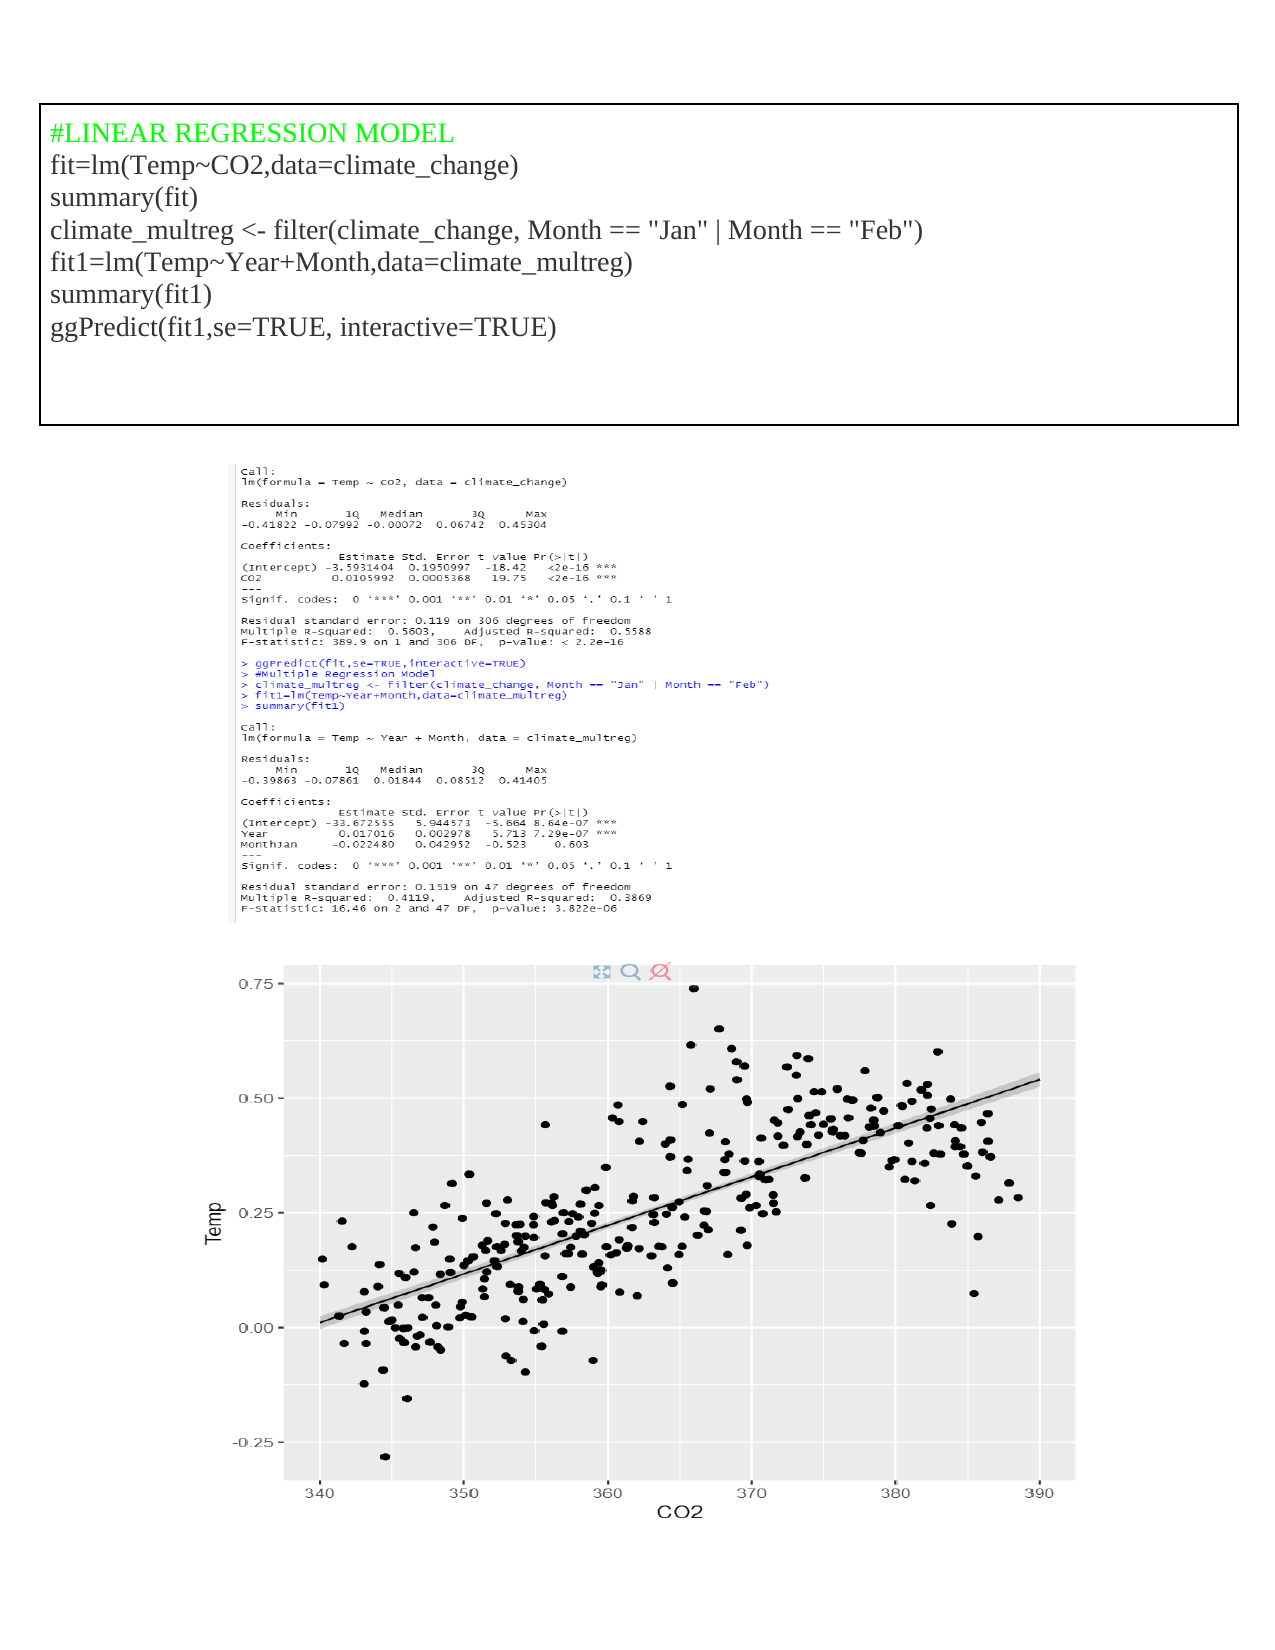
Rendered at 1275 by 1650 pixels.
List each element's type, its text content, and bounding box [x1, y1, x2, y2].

picture [203, 961, 1077, 1522]
table_header #LINEAR REGRESSION MODEL fit=lm(Temp~CO2,data=climate_change) summary(fit) climate_multreg <- filter(climate_change, Month == "Jan" | Month == "Feb") fit1=lm(Temp~Year+Month,data=climate_multreg) summary(fit1) ggPredict(fit1,se=TRUE, interactive=TRUE) [41, 105, 1237, 423]
picture [228, 464, 1118, 923]
